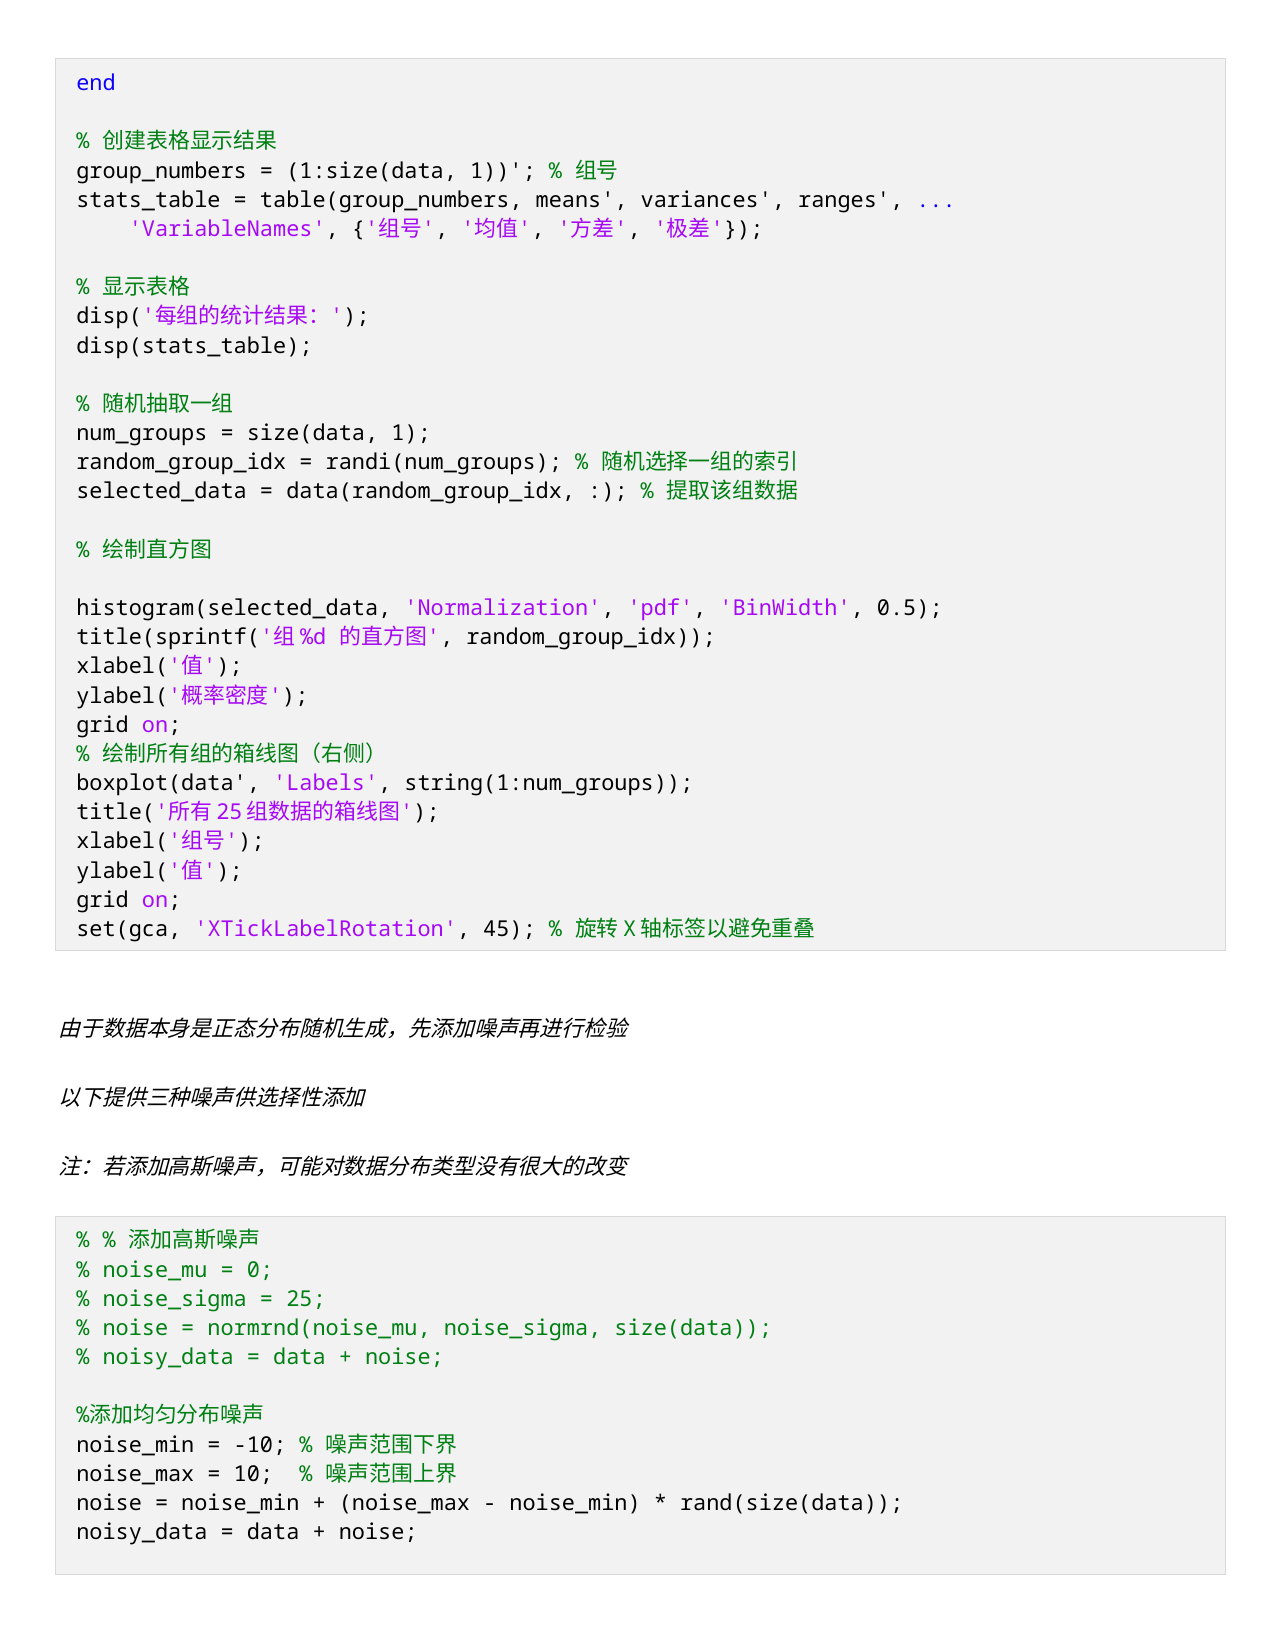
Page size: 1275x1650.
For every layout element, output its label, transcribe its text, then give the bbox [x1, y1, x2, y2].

text selected_data = data(random_group_idx, :); % 提取该组数据 [56, 467, 1225, 496]
text num_groups = size(data, 1); [56, 408, 1225, 437]
text 以下提供三种噪声供选择性添加 [58, 1085, 1217, 1110]
text % noise = normrnd(noise_mu, noise_sigma, size(data)); [56, 1303, 1225, 1332]
text % % 添加高斯噪声 [56, 1217, 1225, 1245]
text % 绘制直方图 [56, 525, 1225, 554]
text noise = noise_min + (noise_max - noise_min) * rand(size(data)); [56, 1478, 1225, 1507]
text 注：若添加高斯噪声，可能对数据分布类型没有很大的改变 [58, 1154, 1217, 1179]
text ylabel('值'); [56, 846, 1225, 875]
text xlabel('组号'); [56, 817, 1225, 846]
text disp('每组的统计结果：'); [56, 292, 1225, 321]
text % noisy_data = data + noise; [56, 1332, 1225, 1361]
text % noise_mu = 0; [56, 1245, 1225, 1274]
text % 绘制所有组的箱线图（右侧） [56, 729, 1225, 758]
text noise_min = -10; % 噪声范围下界 [56, 1420, 1225, 1449]
text % noise_sigma = 25; [56, 1274, 1225, 1303]
text xlabel('值'); [56, 642, 1225, 671]
text % 显示表格 [56, 262, 1225, 292]
text random_group_idx = randi(num_groups); % 随机选择一组的索引 [56, 437, 1225, 467]
text title(sprintf('组 %d 的直方图', random_group_idx)); [56, 612, 1225, 642]
text % 创建表格显示结果 [56, 117, 1225, 146]
text disp(stats_table); [56, 321, 1225, 350]
text end [56, 59, 1225, 87]
text stats_table = table(group_numbers, means', variances', ranges', ... [56, 175, 1225, 204]
text noisy_data = data + noise; [56, 1507, 1225, 1536]
text ylabel('概率密度'); [56, 671, 1225, 700]
text group_numbers = (1:size(data, 1))'; % 组号 [56, 146, 1225, 175]
text grid on; [56, 875, 1225, 904]
text set(gca, 'XTickLabelRotation', 45); % 旋转X轴标签以避免重叠 [56, 904, 1225, 950]
text histogram(selected_data, 'Normalization', 'pdf', 'BinWidth', 0.5); [56, 583, 1225, 612]
text 'VariableNames', {'组号', '均值', '方差', '极差'}); [56, 204, 1225, 233]
text grid on; [56, 700, 1225, 729]
text % 随机抽取一组 [56, 379, 1225, 408]
text boxplot(data', 'Labels', string(1:num_groups)); [56, 758, 1225, 787]
text 由于数据本身是正态分布随机生成，先添加噪声再进行检验 [58, 1017, 1217, 1042]
text title('所有25组数据的箱线图'); [56, 787, 1225, 817]
text %添加均匀分布噪声 [56, 1391, 1225, 1420]
text noise_max = 10; % 噪声范围上界 [56, 1449, 1225, 1478]
